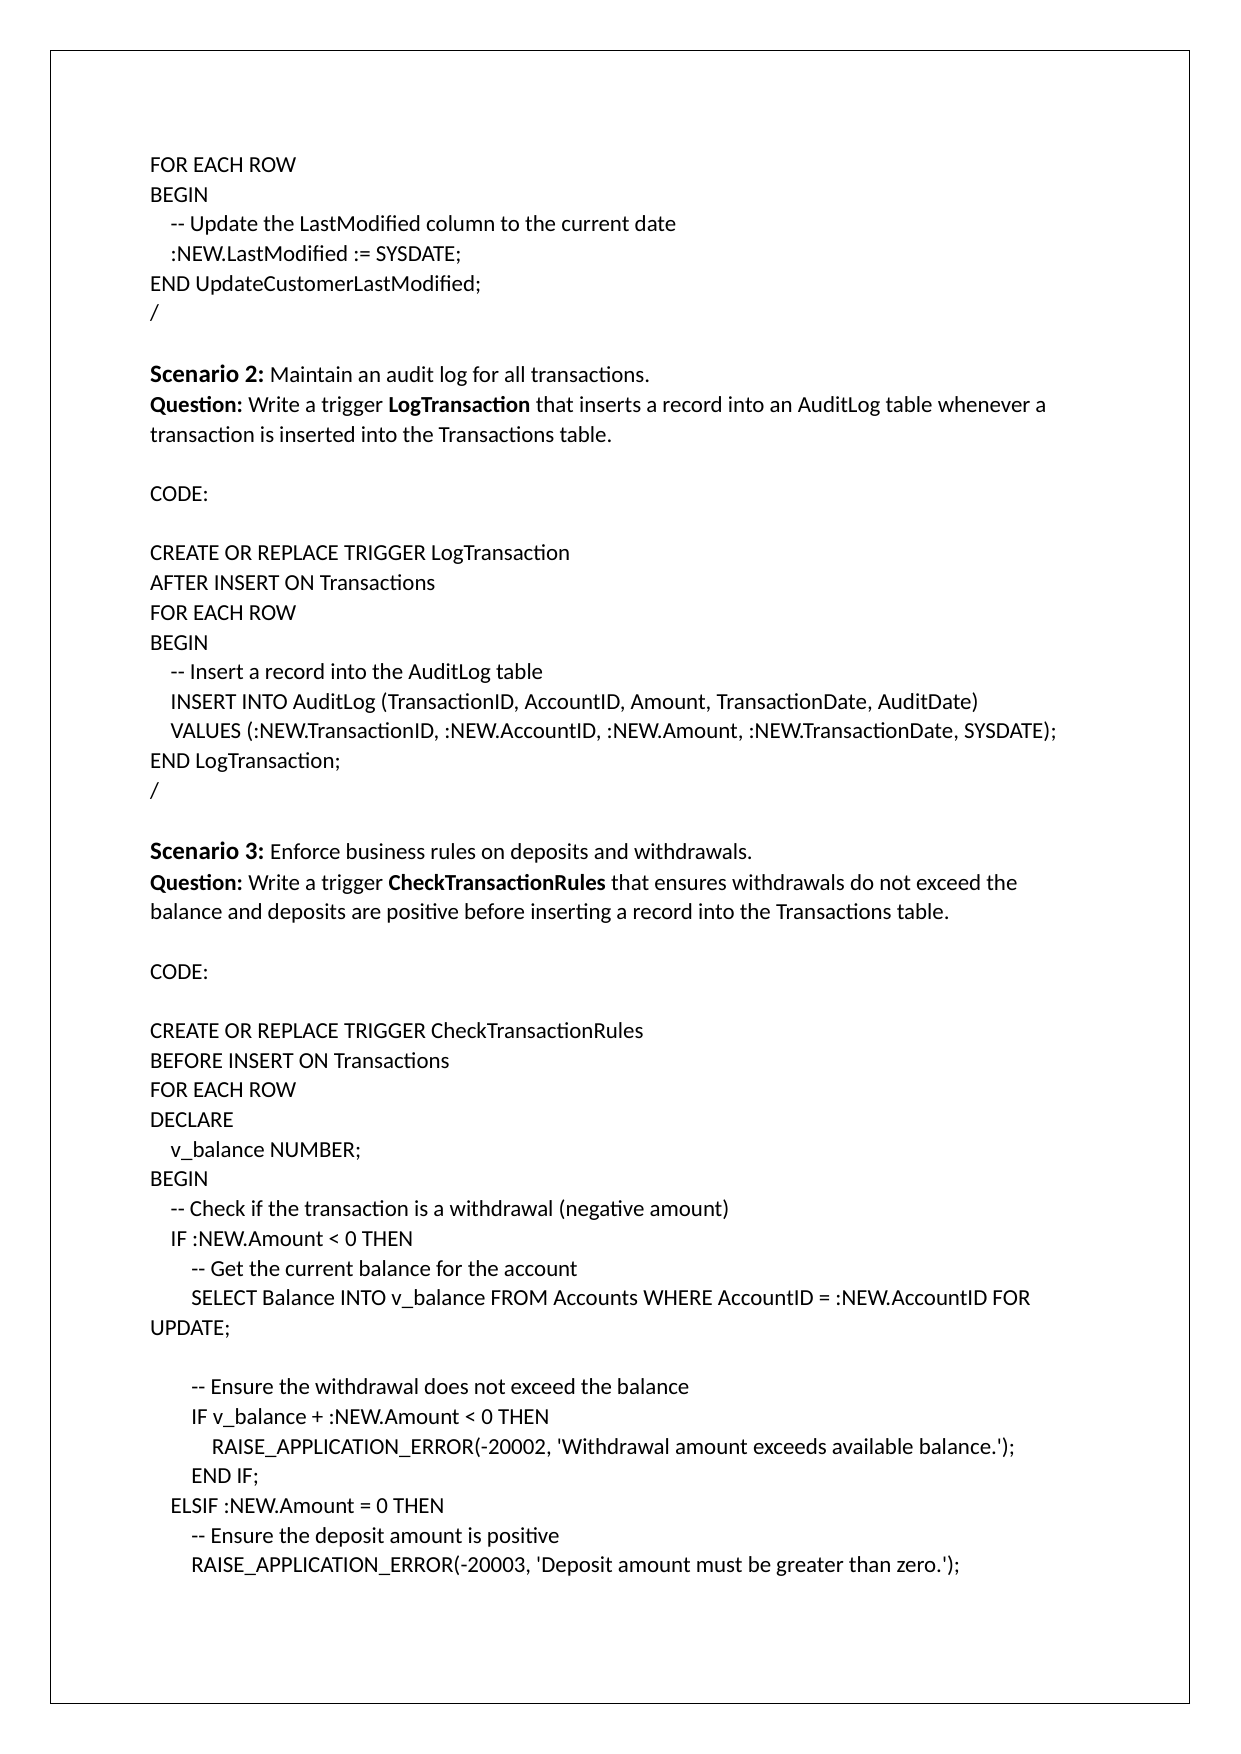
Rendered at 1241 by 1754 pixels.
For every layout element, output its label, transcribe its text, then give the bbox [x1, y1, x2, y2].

text VALUES (:NEW.TransactionID, :NEW.AccountID, :NEW.Amount, :NEW.TransactionDate, SYSDATE); [150, 717, 1090, 745]
text Question: Write a trigger LogTransaction that inserts a record into an AuditLog table whenever a transaction is inserted into the Transactions table. [150, 390, 1090, 448]
text CREATE OR REPLACE TRIGGER CheckTransactionRules [150, 1016, 1090, 1044]
text Scenario 2: Maintain an audit log for all transactions. [150, 358, 1090, 388]
text CODE: [150, 479, 1090, 537]
text IF v_balance + :NEW.Amount < 0 THEN [150, 1402, 1090, 1430]
text CODE: [150, 957, 1090, 1014]
text CREATE OR REPLACE TRIGGER LogTransaction [150, 538, 1090, 567]
text Question: Write a trigger CheckTransactionRules that ensures withdrawals do not exceed the balance and deposits are positive before inserting a record into the Transactions table. [150, 868, 1090, 925]
text BEGIN [150, 1164, 1090, 1193]
text ELSIF :NEW.Amount = 0 THEN [150, 1491, 1090, 1519]
text AFTER INSERT ON Transactions [150, 568, 1090, 596]
text END UpdateCustomerLastModified; [150, 269, 1090, 297]
text FOR EACH ROW [150, 1076, 1090, 1103]
text -- Get the current balance for the account [150, 1254, 1090, 1282]
text BEGIN [150, 180, 1090, 208]
text END IF; [150, 1461, 1090, 1489]
text FOR EACH ROW [150, 150, 1090, 178]
text SELECT Balance INTO v_balance FROM Accounts WHERE AccountID = :NEW.AccountID FOR UPDATE; [150, 1283, 1090, 1341]
text INSERT INTO AuditLog (TransactionID, AccountID, Amount, TransactionDate, AuditDate) [150, 687, 1090, 715]
text BEFORE INSERT ON Transactions [150, 1046, 1090, 1074]
text -- Update the LastModified column to the current date [150, 209, 1090, 237]
text Scenario 3: Enforce business rules on deposits and withdrawals. [150, 835, 1090, 866]
text / [150, 298, 1090, 326]
text IF :NEW.Amount < 0 THEN [150, 1224, 1090, 1252]
text -- Ensure the deposit amount is positive [150, 1521, 1090, 1549]
text -- Insert a record into the AuditLog table [150, 657, 1090, 685]
text END LogTransaction; [150, 746, 1090, 774]
text -- Ensure the withdrawal does not exceed the balance [150, 1372, 1090, 1400]
text :NEW.LastModified := SYSDATE; [150, 239, 1090, 267]
text DECLARE [150, 1105, 1090, 1133]
text v_balance NUMBER; [150, 1135, 1090, 1163]
text BEGIN [150, 628, 1090, 656]
text -- Check if the transaction is a withdrawal (negative amount) [150, 1194, 1090, 1222]
text RAISE_APPLICATION_ERROR(-20003, 'Deposit amount must be greater than zero.'); [150, 1551, 1090, 1578]
text / [150, 776, 1090, 804]
text RAISE_APPLICATION_ERROR(-20002, 'Withdrawal amount exceeds available balance.'); [150, 1432, 1090, 1460]
text FOR EACH ROW [150, 598, 1090, 626]
